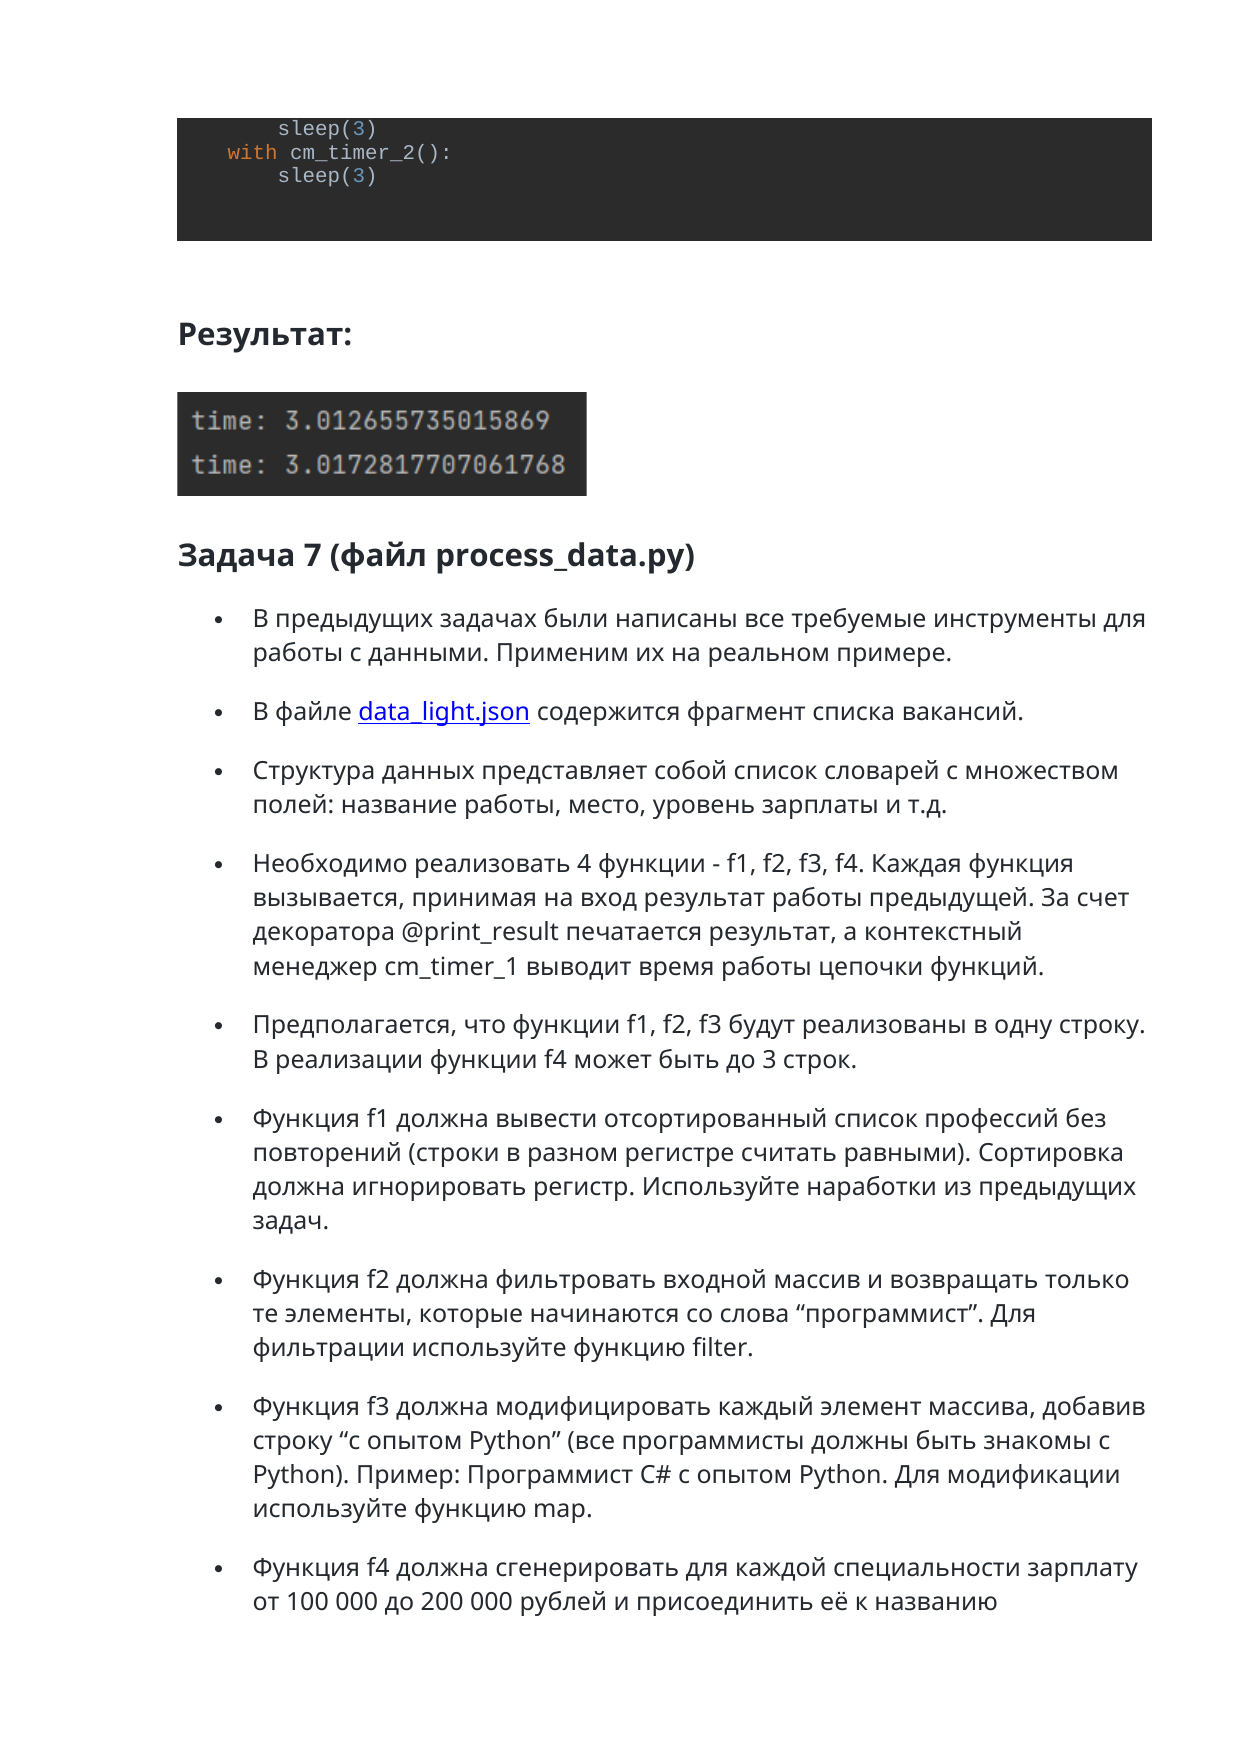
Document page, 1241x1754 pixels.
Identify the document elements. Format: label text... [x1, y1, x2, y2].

text Задача 7 (файл process_data.py) [177, 533, 1152, 576]
list Функция f1 должна вывести отсортированный список профессий без повторений (строки в разном регистре считать равными). Сортировка должна игнорировать регистр. Используйте наработки из предыдущих задач. [215, 1100, 1152, 1237]
list В предыдущих задачах были написаны все требуемые инструменты для работы с данными. Применим их на реальном примере. [215, 601, 1152, 669]
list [215, 1550, 1152, 1618]
list Необходимо реализовать 4 функции - f1, f2, f3, f4. Каждая функция вызывается, принимая на вход результат работы предыдущей. За счет декоратора @print_result печатается результат, а контекстный менеджер cm_timer_1 выводит время работы цепочки функций. [215, 846, 1152, 982]
list Предполагается, что функции f1, f2, f3 будут реализованы в одну строку. В реализации функции f4 может быть до 3 строк. [215, 1007, 1152, 1075]
text Результат: [177, 312, 1152, 355]
list Функция f2 должна фильтровать входной массив и возвращать только те элементы, которые начинаются со слова “программист”. Для фильтрации используйте функцию filter. [215, 1262, 1152, 1364]
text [177, 118, 1152, 241]
picture [177, 392, 587, 496]
list Функция f3 должна модифицировать каждый элемент массива, добавив строку “с опытом Python” (все программисты должны быть знакомы с Python). Пример: Программист C# с опытом Python. Для модификации используйте функцию map. [215, 1389, 1152, 1525]
list Структура данных представляет собой список словарей с множеством полей: название работы, место, уровень зарплаты и т.д. [215, 753, 1152, 821]
list В файле data_light.json содержится фрагмент списка вакансий. [215, 694, 1152, 728]
